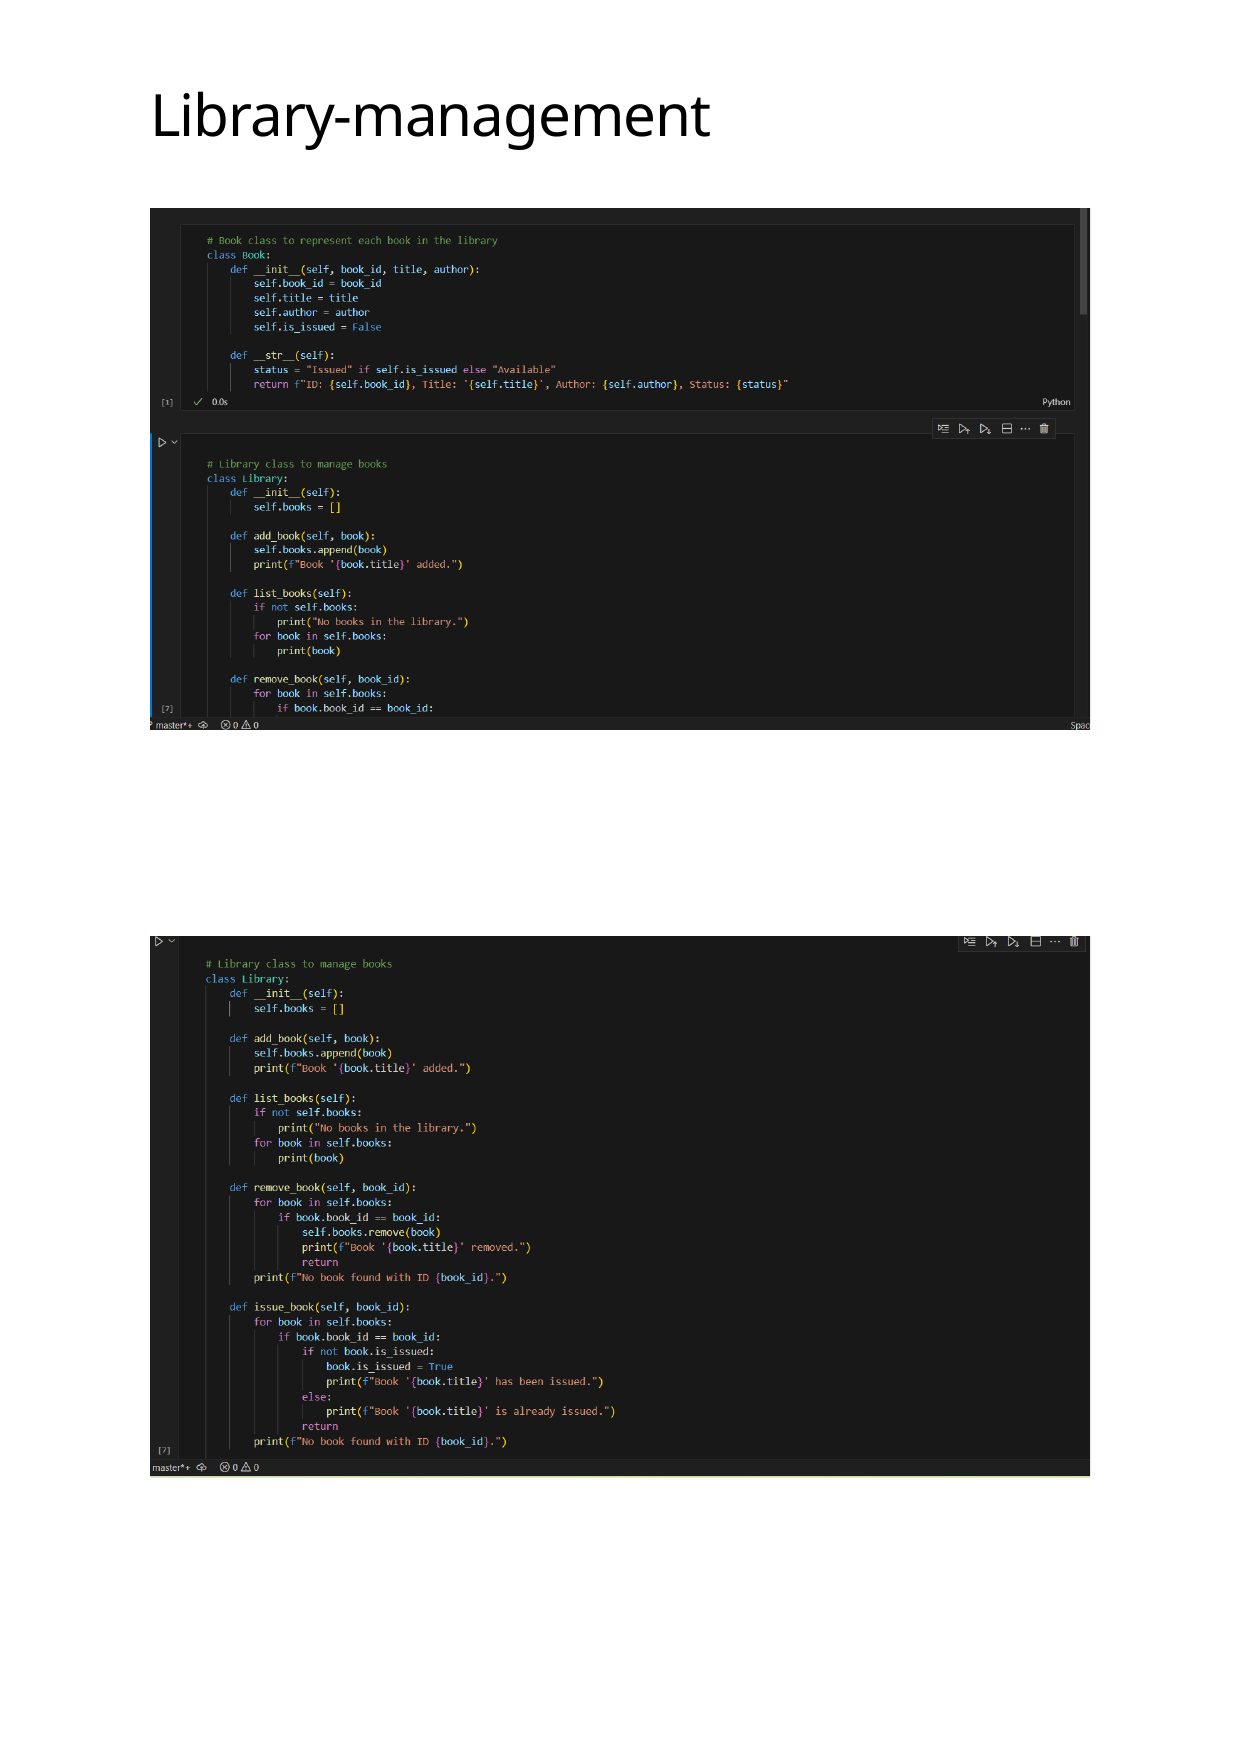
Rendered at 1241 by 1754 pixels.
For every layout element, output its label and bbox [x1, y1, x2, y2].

picture [150, 208, 1091, 730]
picture [150, 936, 1091, 1478]
